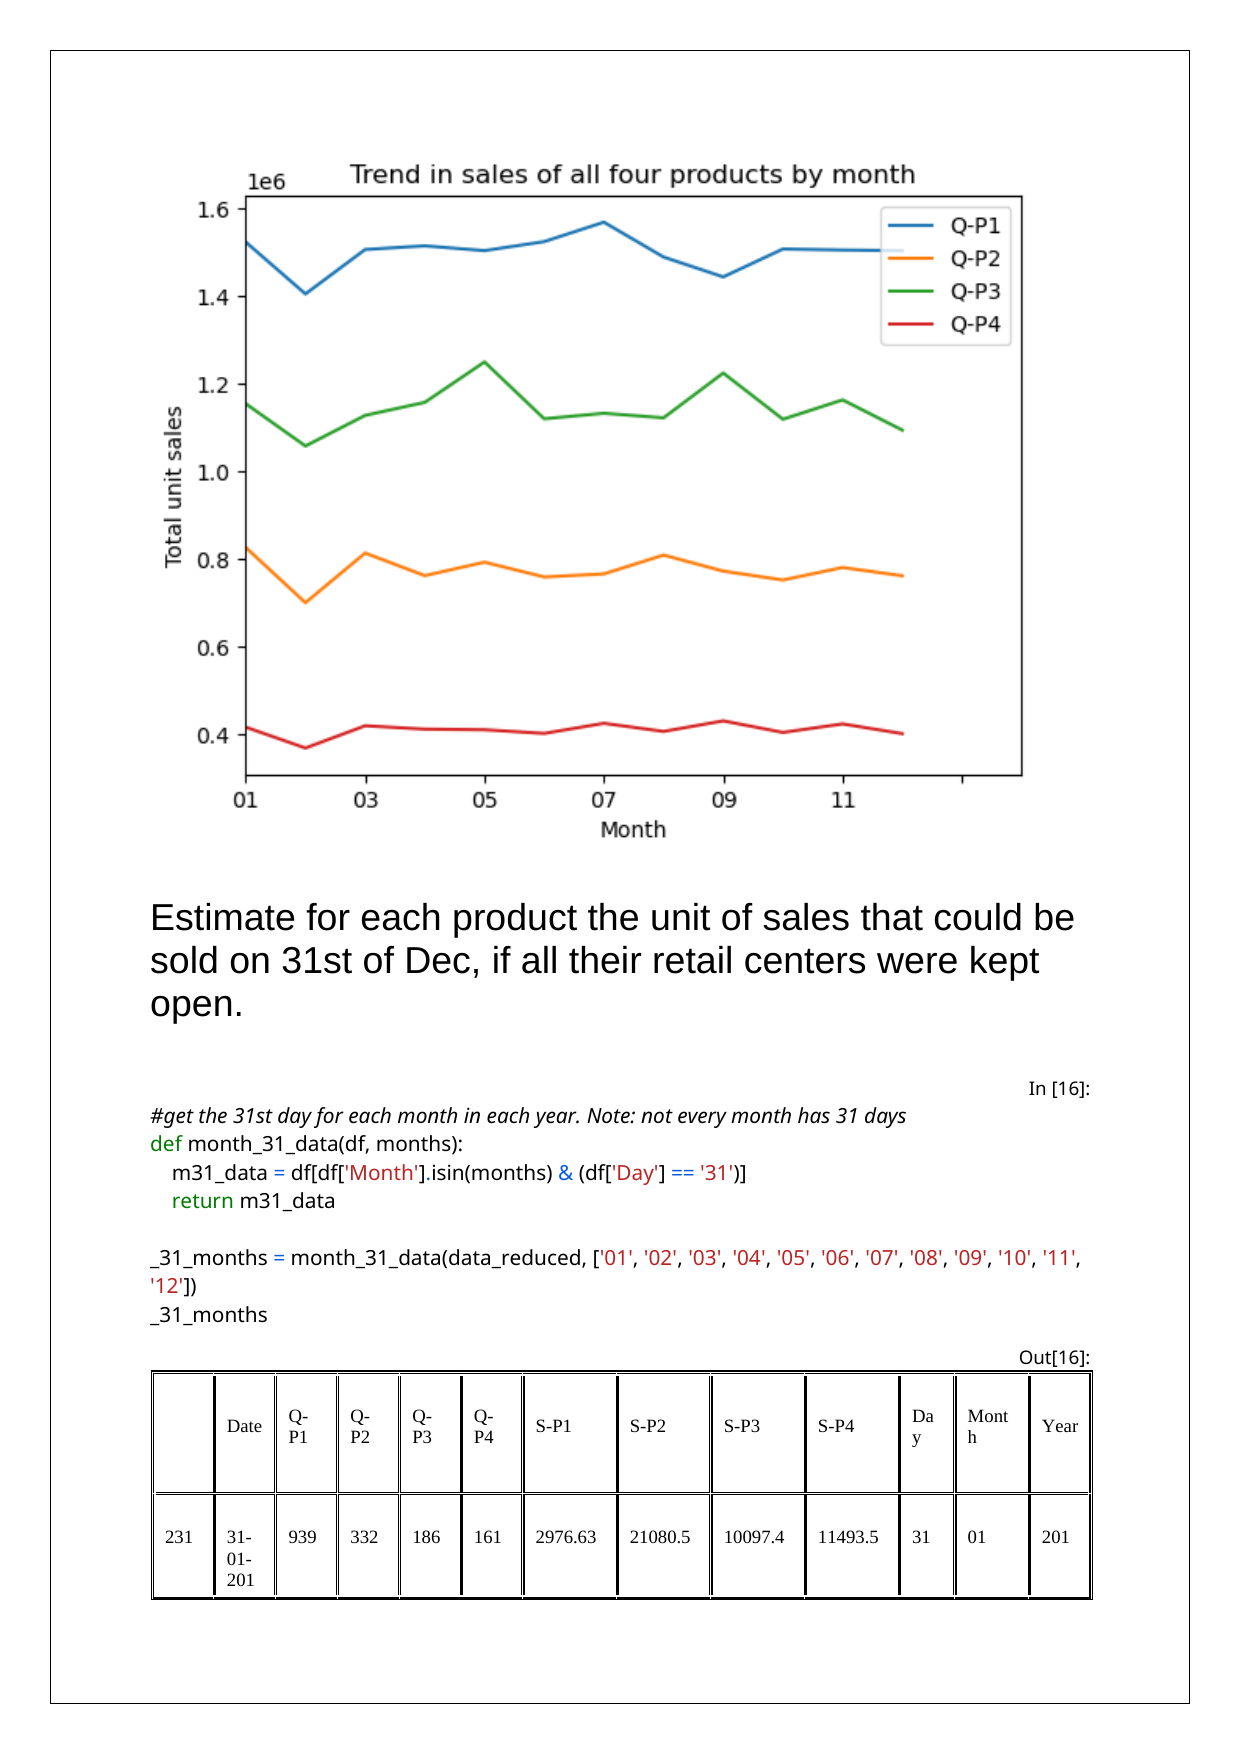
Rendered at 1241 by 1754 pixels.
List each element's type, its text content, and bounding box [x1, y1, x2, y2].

text Estimate for each product the unit of sales that could be sold on 31st of Dec, if all their retail centers were kept open. [150, 895, 1090, 1024]
table_cell 01 [955, 1495, 1029, 1597]
text In [16]: [150, 1069, 1090, 1101]
table_cell 1863 [400, 1495, 461, 1597]
table_header [154, 1372, 214, 1492]
table_cell 939 [276, 1495, 338, 1597]
table_header Q-P4 [461, 1372, 523, 1492]
table_cell 31 [899, 1492, 955, 1597]
table_header Q-P2 [338, 1374, 399, 1492]
table_header Day [899, 1372, 955, 1492]
table_cell 3325 [338, 1495, 399, 1597]
table_header Date [214, 1374, 276, 1492]
text return m31_data [150, 1186, 1090, 1214]
table_cell 231 [152, 1492, 214, 1597]
table_cell 10097.46 [711, 1495, 805, 1597]
table_cell 21080.50 [617, 1492, 711, 1597]
text #get the 31st day for each month in each year. Note: not every month has 31 days [150, 1101, 1090, 1129]
table_cell 2976.63 [523, 1495, 617, 1597]
table_cell 11493.56 [805, 1495, 899, 1597]
table_cell 2011 [1029, 1492, 1091, 1597]
picture [150, 150, 1037, 858]
text m31_data = df[df['Month'].isin(months) & (df['Day'] == '31')] [150, 1158, 1090, 1186]
table_header Q-P1 [276, 1374, 338, 1492]
table_header S-P3 [711, 1372, 805, 1492]
table_header Month [955, 1372, 1029, 1492]
table_header S-P4 [805, 1374, 899, 1492]
table_cell 31-01-2011 [214, 1495, 276, 1597]
table_header Q-P3 [400, 1374, 461, 1492]
text Out[16]: [150, 1338, 1090, 1370]
text def month_31_data(df, months): [150, 1129, 1090, 1158]
table_header Year [1029, 1374, 1089, 1492]
table_header S-P1 [523, 1372, 617, 1492]
text _31_months = month_31_data(data_reduced, ['01', '02', '03', '04', '05', '06', '07', '08', '09', '10', '11', '12']) [150, 1243, 1090, 1300]
table_cell 1612 [461, 1492, 523, 1597]
table_header S-P2 [617, 1372, 711, 1492]
text _31_months [150, 1300, 1090, 1328]
